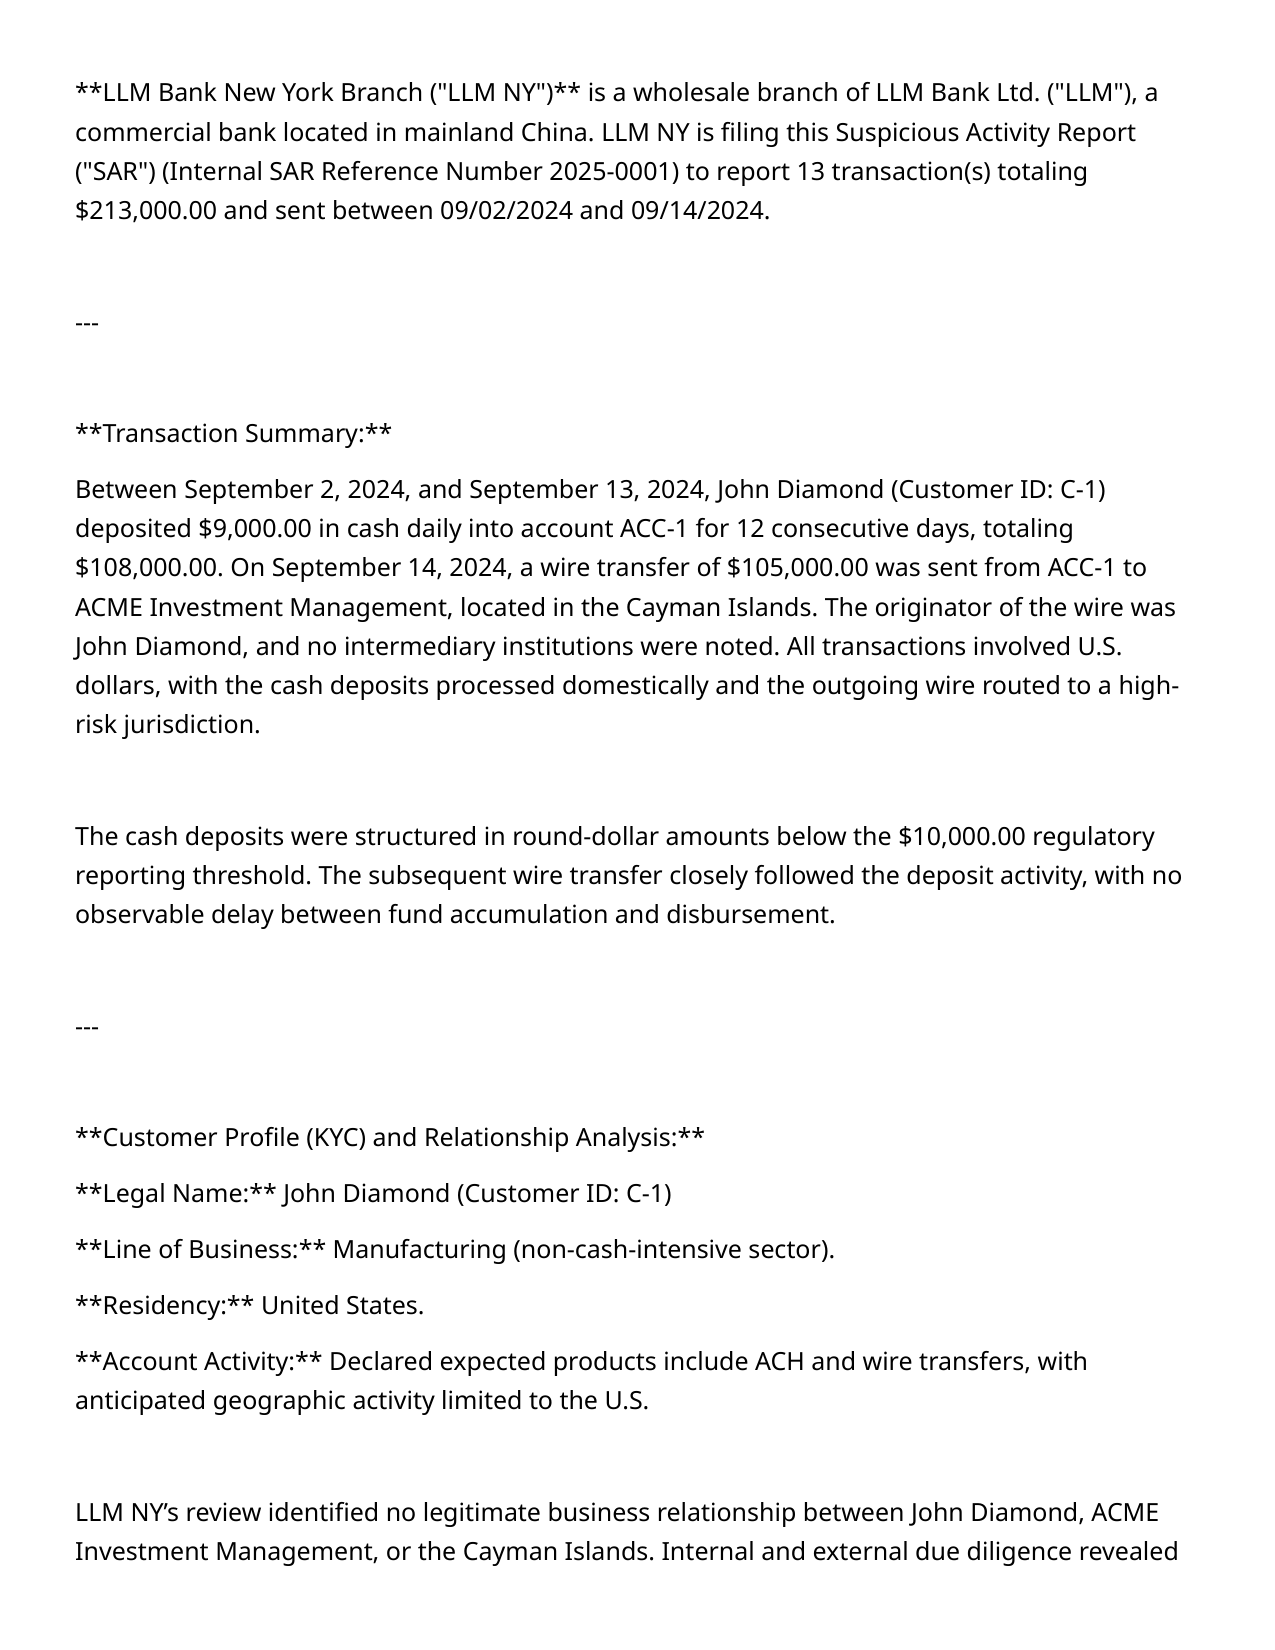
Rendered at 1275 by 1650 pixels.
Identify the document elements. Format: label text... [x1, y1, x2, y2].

text --- [75, 304, 1200, 338]
text **Transaction Summary:** [75, 416, 1200, 450]
text Between September 2, 2024, and September 13, 2024, John Diamond (Customer ID: C-1) deposited $9,000.00 in cash daily into account ACC-1 for 12 consecutive days, totaling $108,000.00. On September 14, 2024, a wire transfer of $105,000.00 was sent from ACC-1 to ACME Investment Management, located in the Cayman Islands. The originator of the wire was John Diamond, and no intermediary institutions were noted. All transactions involved U.S. dollars, with the cash deposits processed domestically and the outgoing wire routed to a high-risk jurisdiction. [75, 472, 1200, 741]
text **LLM Bank New York Branch ("LLM NY")** is a wholesale branch of LLM Bank Ltd. ("LLM"), a commercial bank located in mainland China. LLM NY is filing this Suspicious Activity Report ("SAR") (Internal SAR Reference Number 2025-0001) to report 13 transaction(s) totaling $213,000.00 and sent between 09/02/2024 and 09/14/2024. [75, 75, 1200, 227]
text **Customer Profile (KYC) and Relationship Analysis:** [75, 1120, 1200, 1154]
text **Legal Name:** John Diamond (Customer ID: C-1) [75, 1176, 1200, 1210]
text **Line of Business:** Manufacturing (non-cash-intensive sector). [75, 1232, 1200, 1266]
text **Residency:** United States. [75, 1287, 1200, 1322]
text **Account Activity:** Declared expected products include ACH and wire transfers, with anticipated geographic activity limited to the U.S. [75, 1343, 1200, 1417]
text The cash deposits were structured in round-dollar amounts below the $10,000.00 regulatory reporting threshold. The subsequent wire transfer closely followed the deposit activity, with no observable delay between fund accumulation and disbursement. [75, 818, 1200, 931]
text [75, 1494, 1200, 1567]
text --- [75, 1008, 1200, 1042]
